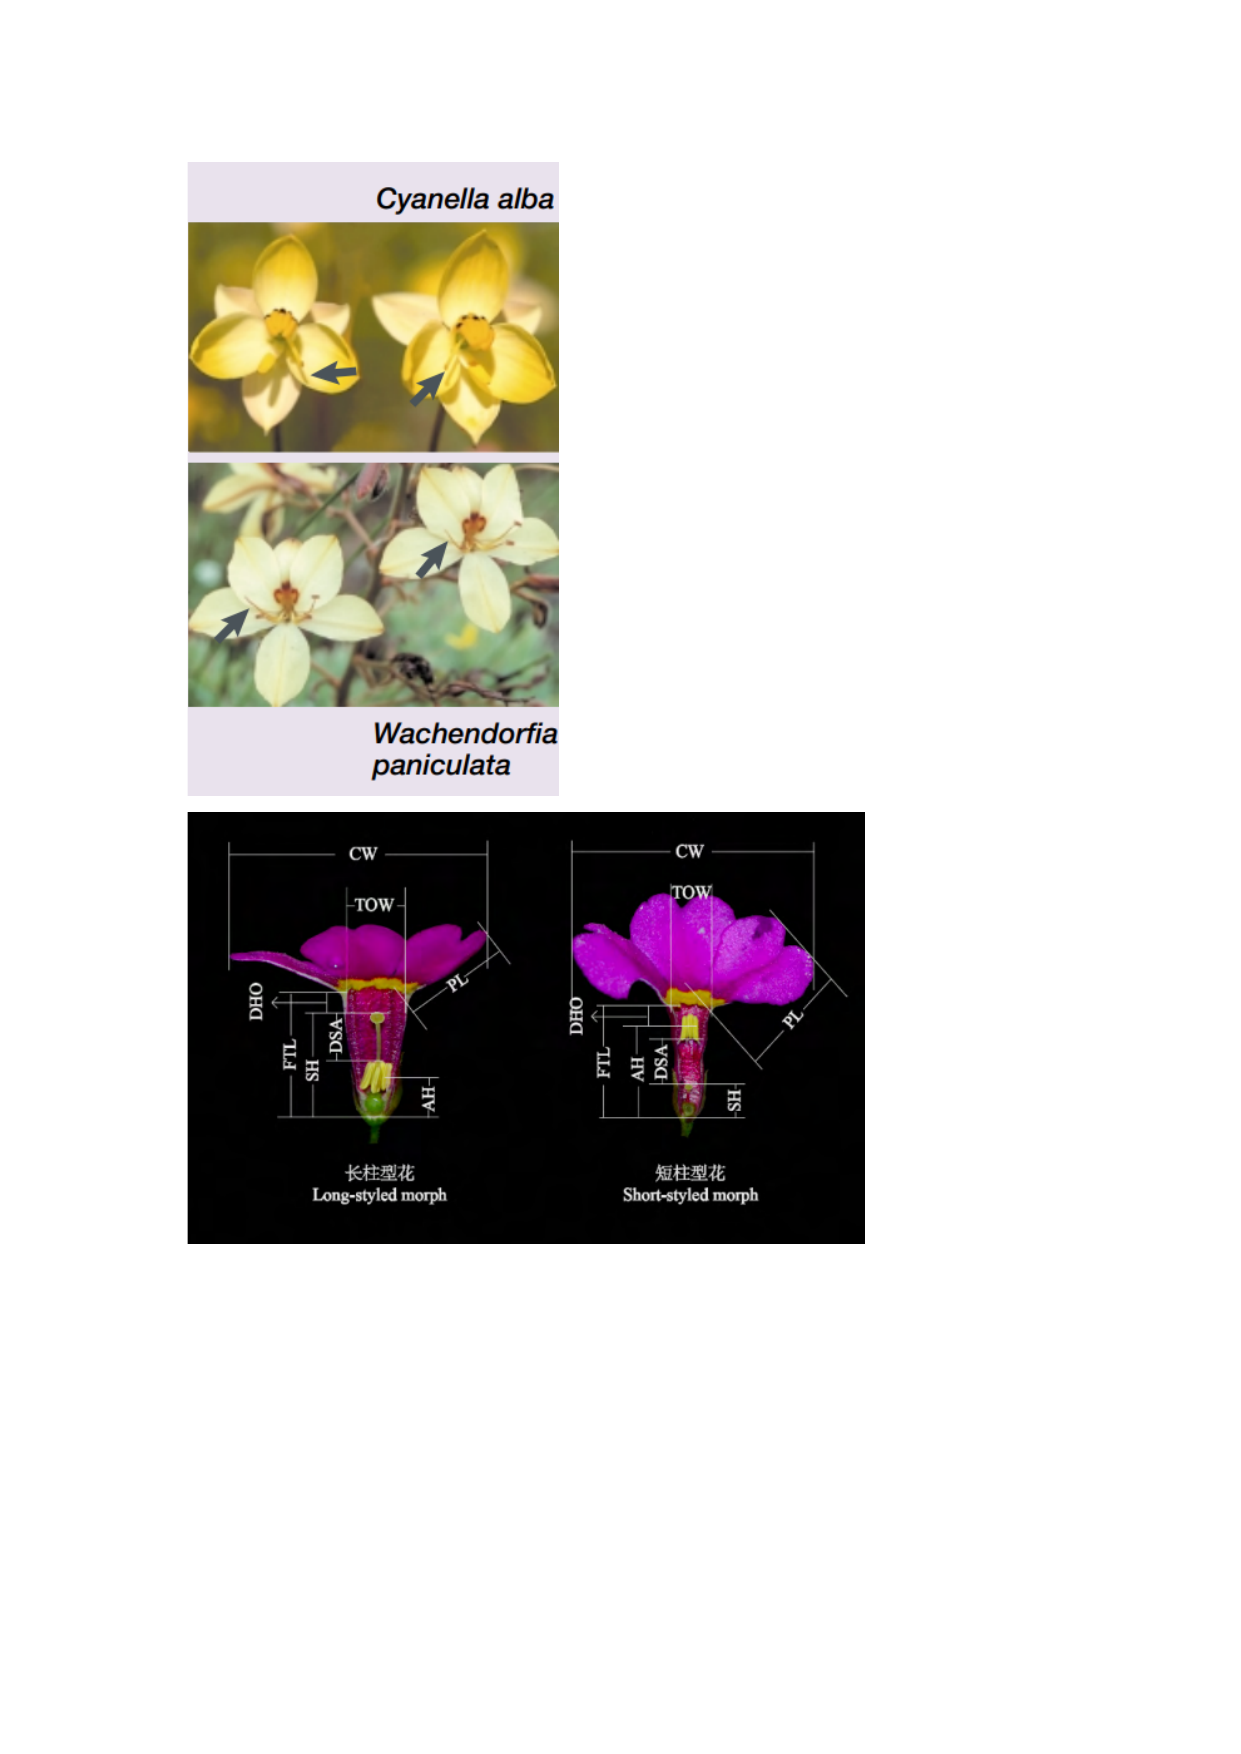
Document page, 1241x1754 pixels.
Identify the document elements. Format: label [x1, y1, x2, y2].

picture [187, 162, 559, 796]
picture [187, 812, 865, 1244]
